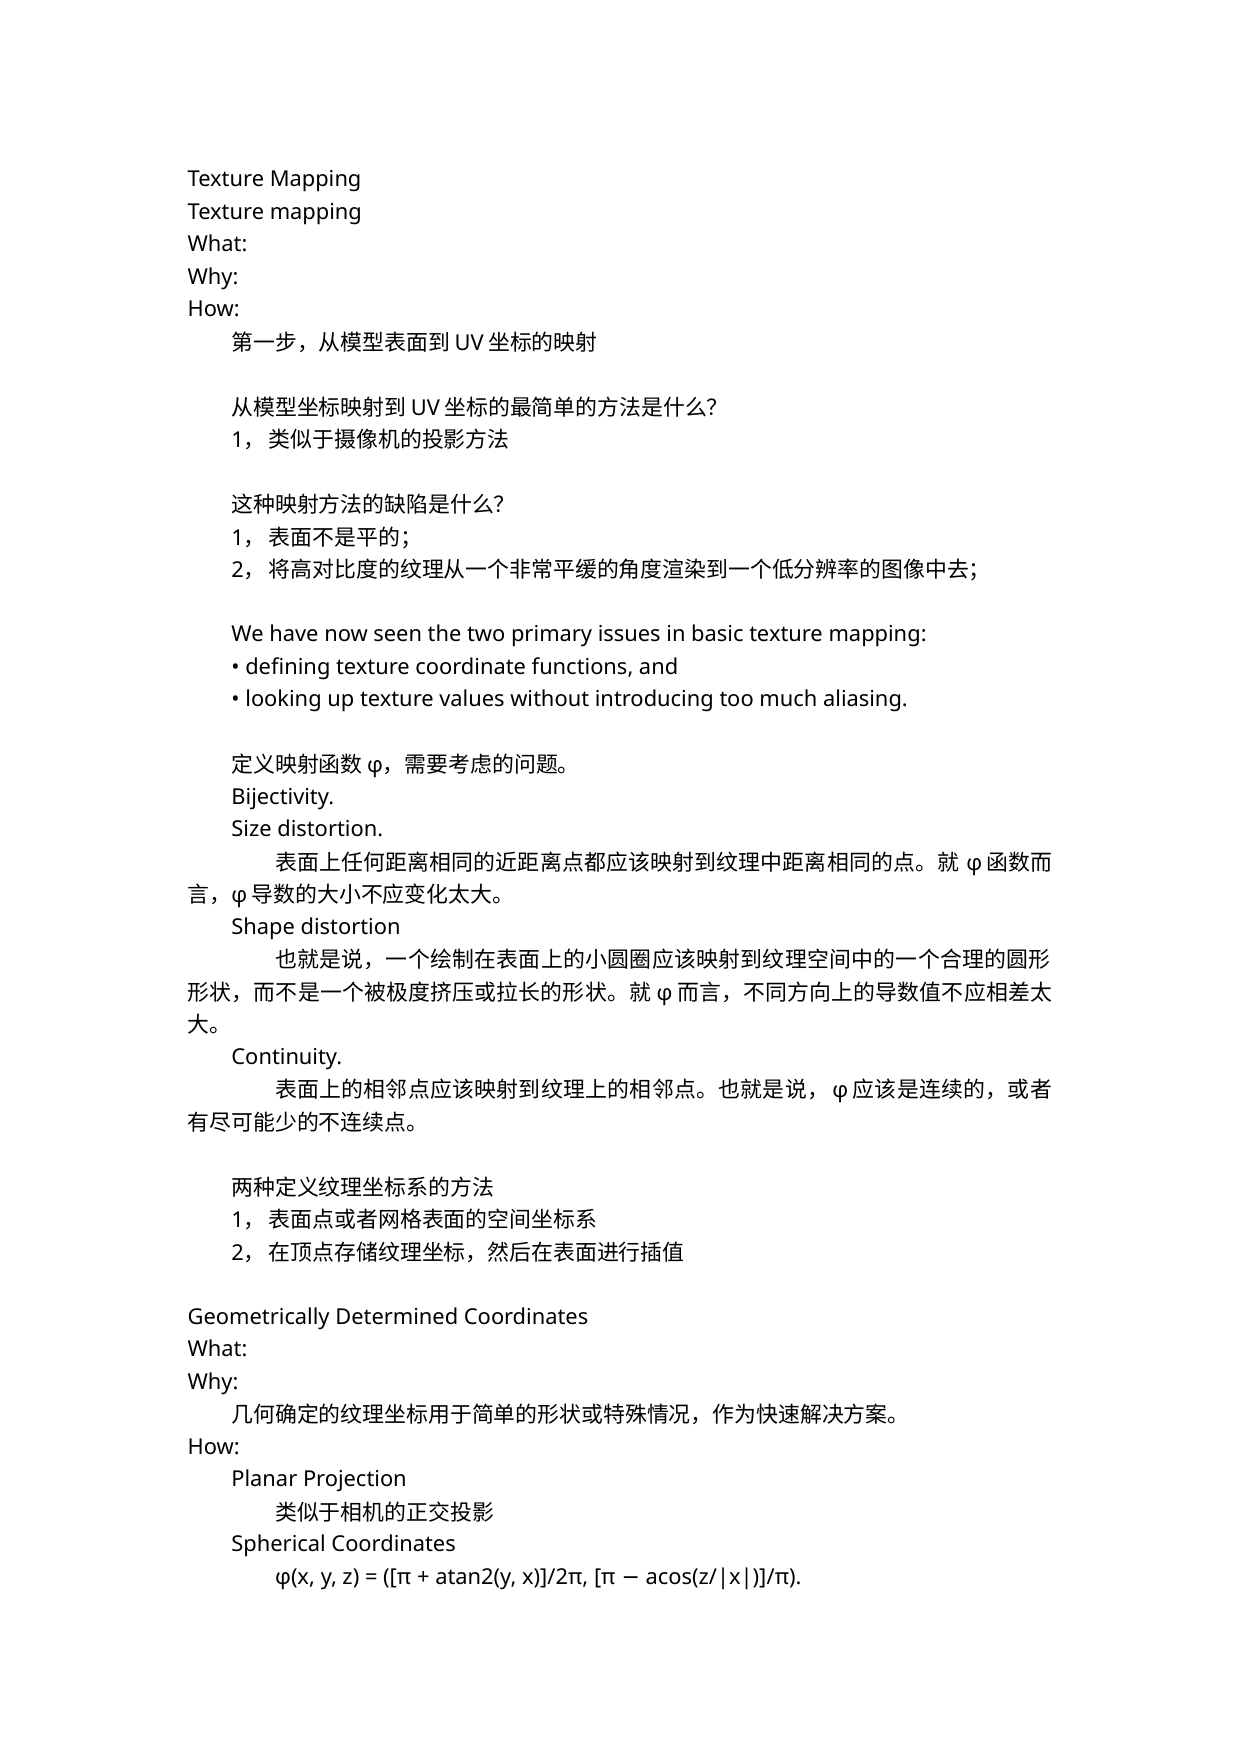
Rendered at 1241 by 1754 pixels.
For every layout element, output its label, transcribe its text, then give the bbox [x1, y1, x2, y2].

text 表面上任何距离相同的近距离点都应该映射到纹理中距离相同的点。就φ函数而言，φ导数的大小不应变化太大。 [187, 844, 1053, 909]
text 第一步，从模型表面到UV坐标的映射 [187, 324, 1053, 357]
list 表面不是平的； [231, 519, 1053, 552]
text Texture mapping [187, 194, 1053, 227]
text • looking up texture values without introducing too much aliasing. [231, 682, 1053, 714]
list 类似于摄像机的投影方法 [231, 422, 1053, 454]
text 两种定义纹理坐标系的方法 [187, 1169, 1053, 1202]
text Spherical Coordinates [187, 1527, 1053, 1559]
text 类似于相机的正交投影 [187, 1494, 1053, 1527]
text 表面上的相邻点应该映射到纹理上的相邻点。也就是说，φ应该是连续的，或者有尽可能少的不连续点。 [187, 1072, 1053, 1137]
text 也就是说，一个绘制在表面上的小圆圈应该映射到纹理空间中的一个合理的圆形形状，而不是一个被极度挤压或拉长的形状。就φ而言，不同方向上的导数值不应相差太大。 [187, 942, 1053, 1039]
text What: [187, 1332, 1053, 1364]
text Continuity. [187, 1039, 1053, 1072]
text Why: [187, 1364, 1053, 1397]
text φ(x, y, z) = ([π + atan2(y, x)]/2π, [π − acos(z/|x|)]/π). [187, 1559, 1053, 1592]
text Geometrically Determined Coordinates [187, 1299, 1053, 1332]
text Why: [187, 259, 1053, 292]
text What: [187, 227, 1053, 259]
text Shape distortion [187, 909, 1053, 942]
list 将高对比度的纹理从一个非常平缓的角度渲染到一个低分辨率的图像中去； [231, 552, 1053, 584]
text • defining texture coordinate functions, and [231, 649, 1053, 682]
text We have now seen the two primary issues in basic texture mapping: [187, 617, 1053, 649]
list 表面点或者网格表面的空间坐标系 [231, 1202, 1053, 1234]
list 在顶点存储纹理坐标，然后在表面进行插值 [231, 1234, 1053, 1267]
text Size distortion. [187, 812, 1053, 844]
text How: [187, 292, 1053, 324]
text 定义映射函数φ，需要考虑的问题。 [187, 747, 1053, 779]
text Texture Mapping [187, 162, 1053, 194]
text How: [187, 1429, 1053, 1462]
text Planar Projection [187, 1462, 1053, 1494]
text 这种映射方法的缺陷是什么？ [231, 487, 1053, 519]
text Bijectivity. [187, 779, 1053, 812]
text 几何确定的纹理坐标用于简单的形状或特殊情况，作为快速解决方案。 [187, 1397, 1053, 1429]
text 从模型坐标映射到UV坐标的最简单的方法是什么？ [187, 389, 1053, 422]
